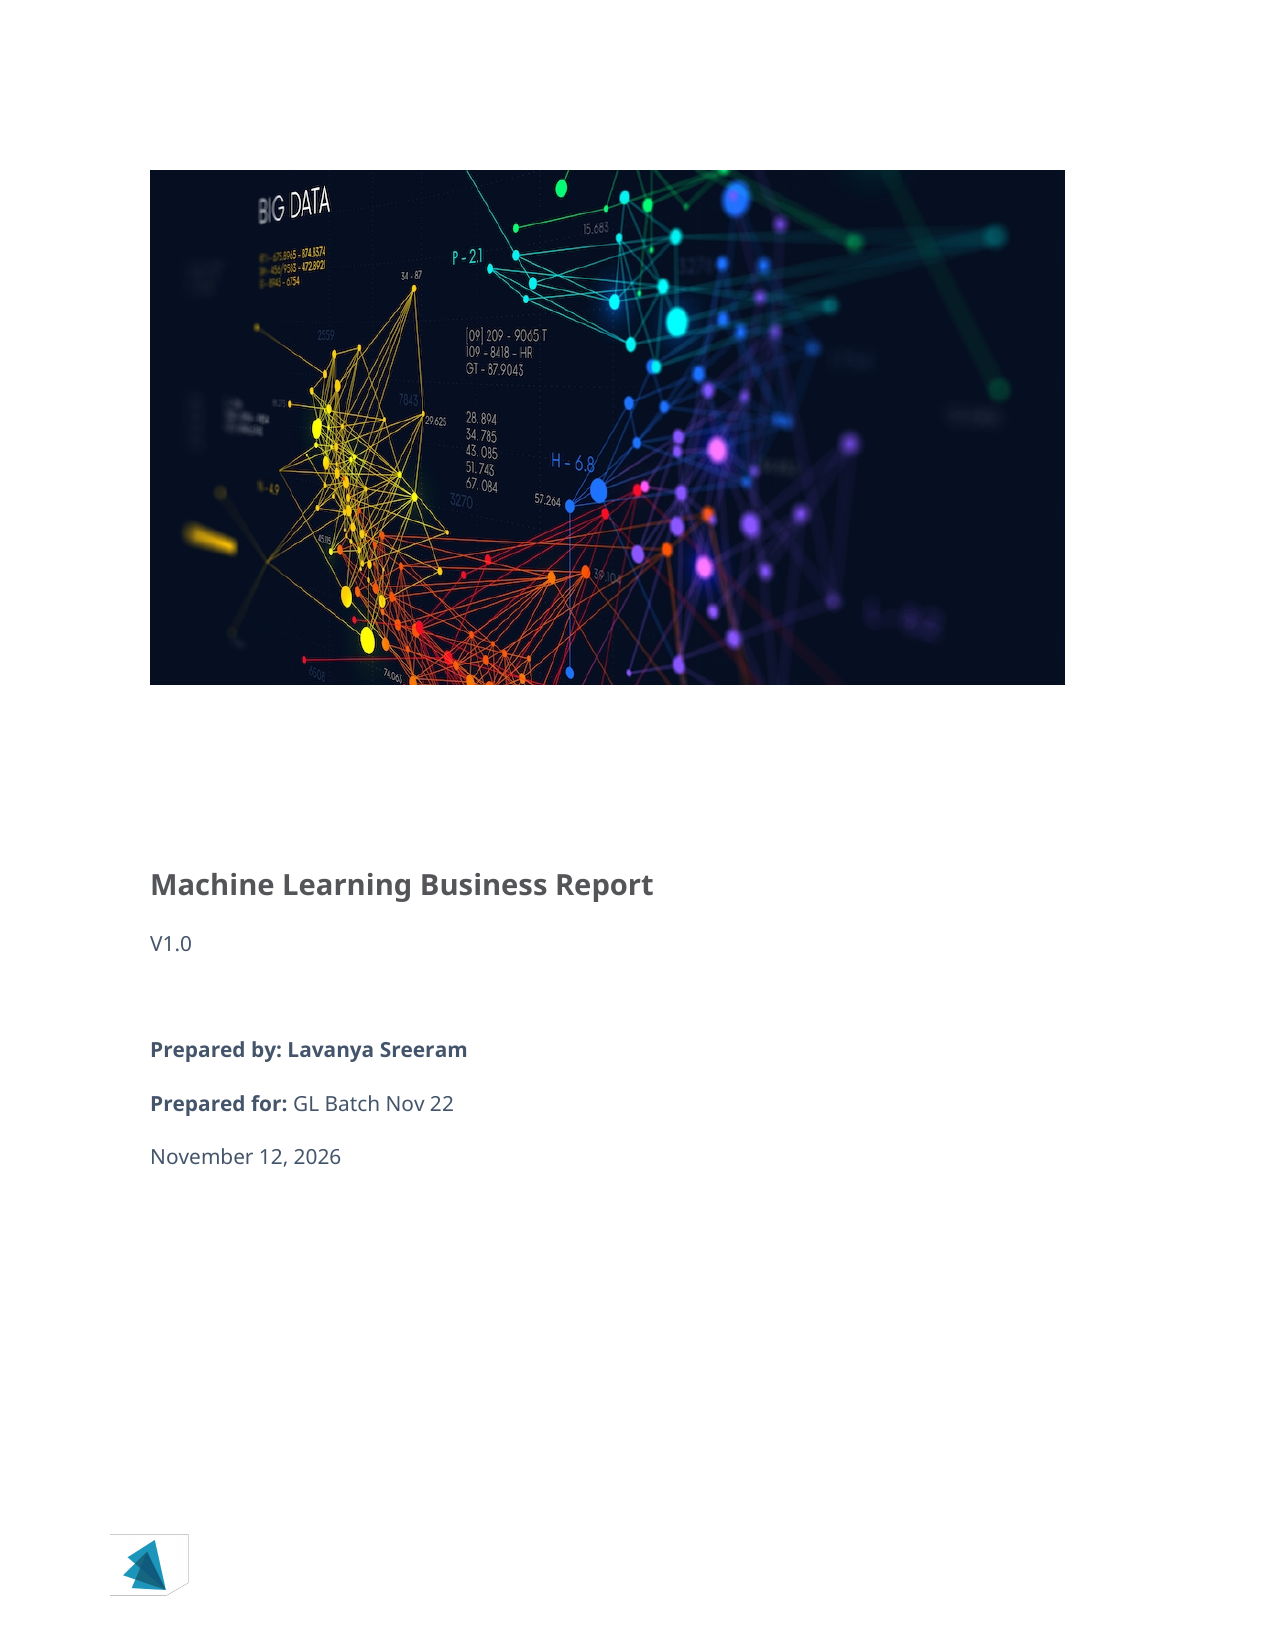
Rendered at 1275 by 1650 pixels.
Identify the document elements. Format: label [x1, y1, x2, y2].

picture [103, 1528, 193, 1602]
picture [150, 170, 1065, 685]
